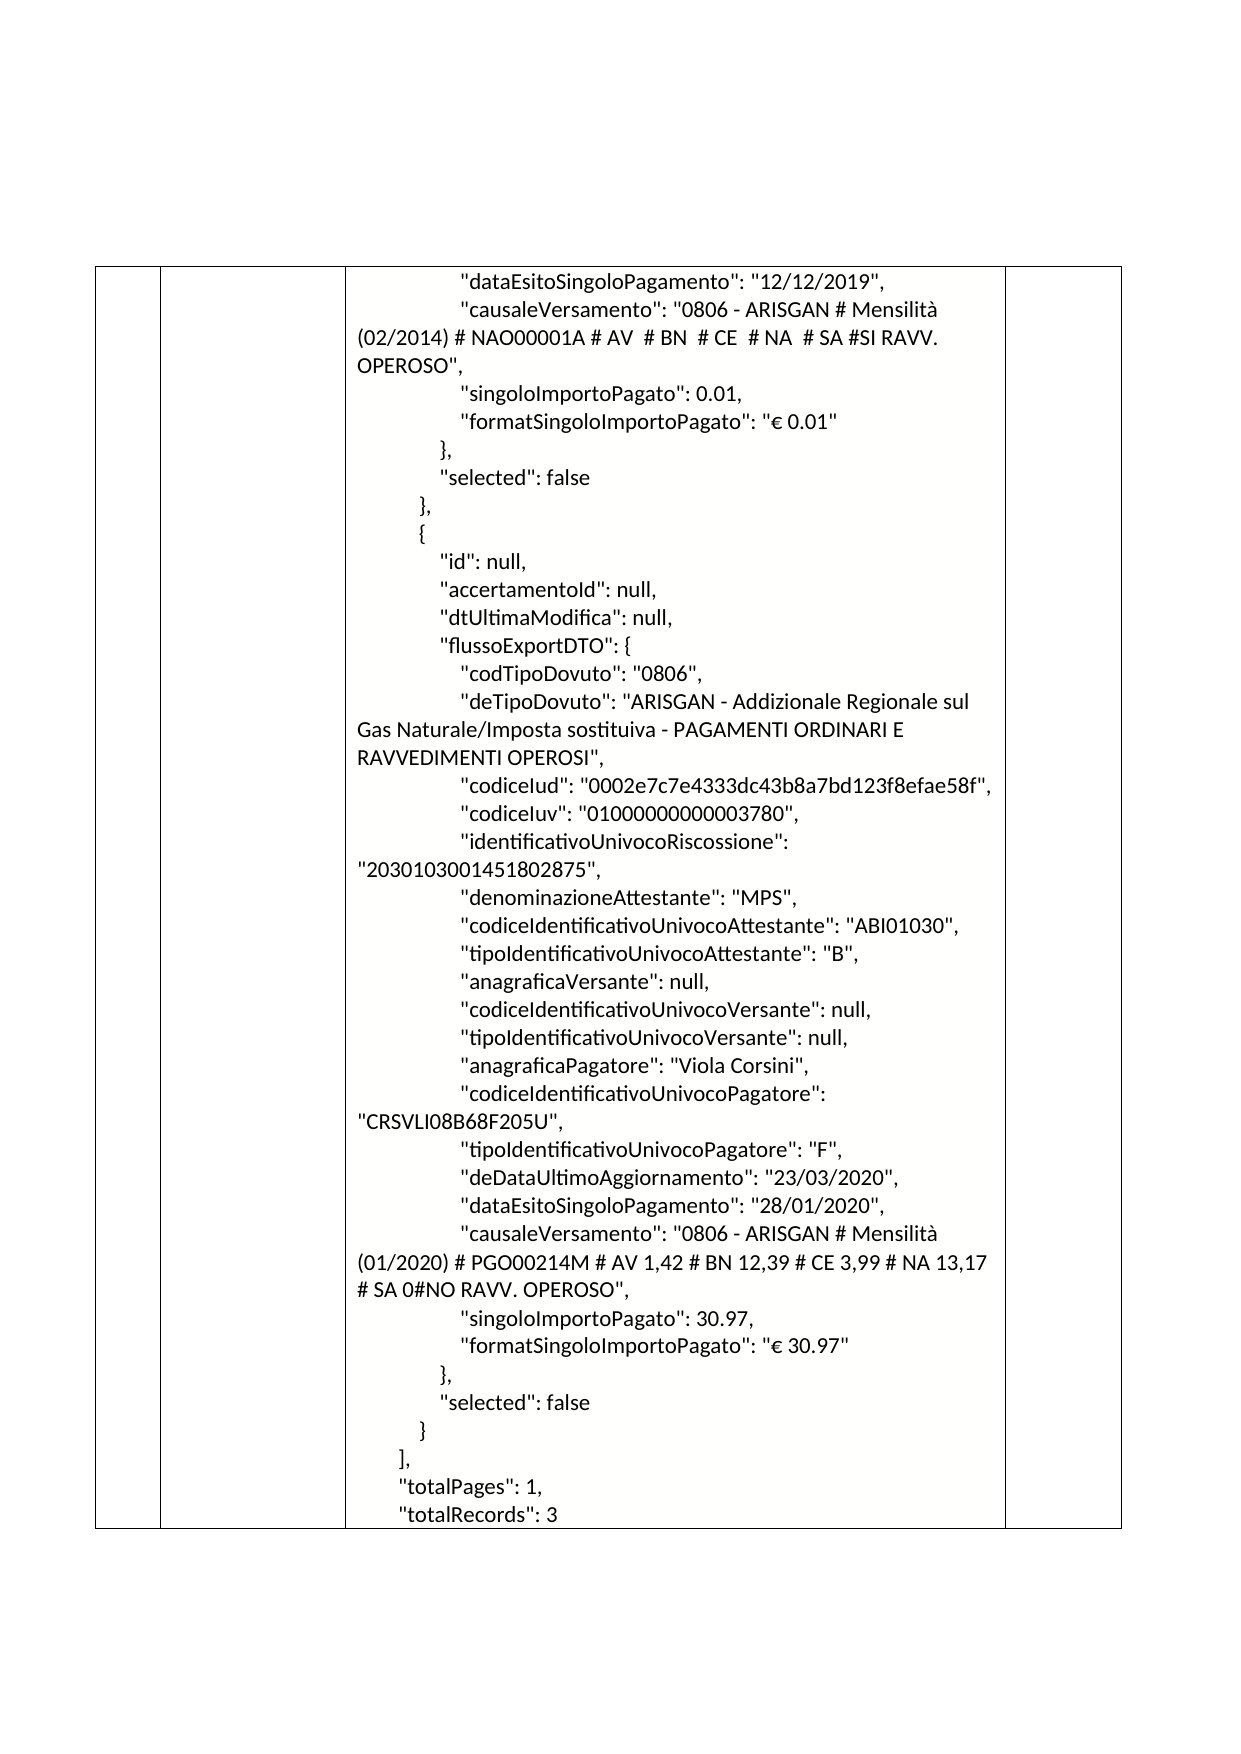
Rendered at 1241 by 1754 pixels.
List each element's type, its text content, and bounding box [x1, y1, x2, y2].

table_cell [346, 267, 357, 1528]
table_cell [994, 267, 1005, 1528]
table_cell 1 [96, 267, 160, 1528]
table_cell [161, 267, 345, 1528]
table_cell [1006, 267, 1121, 1528]
